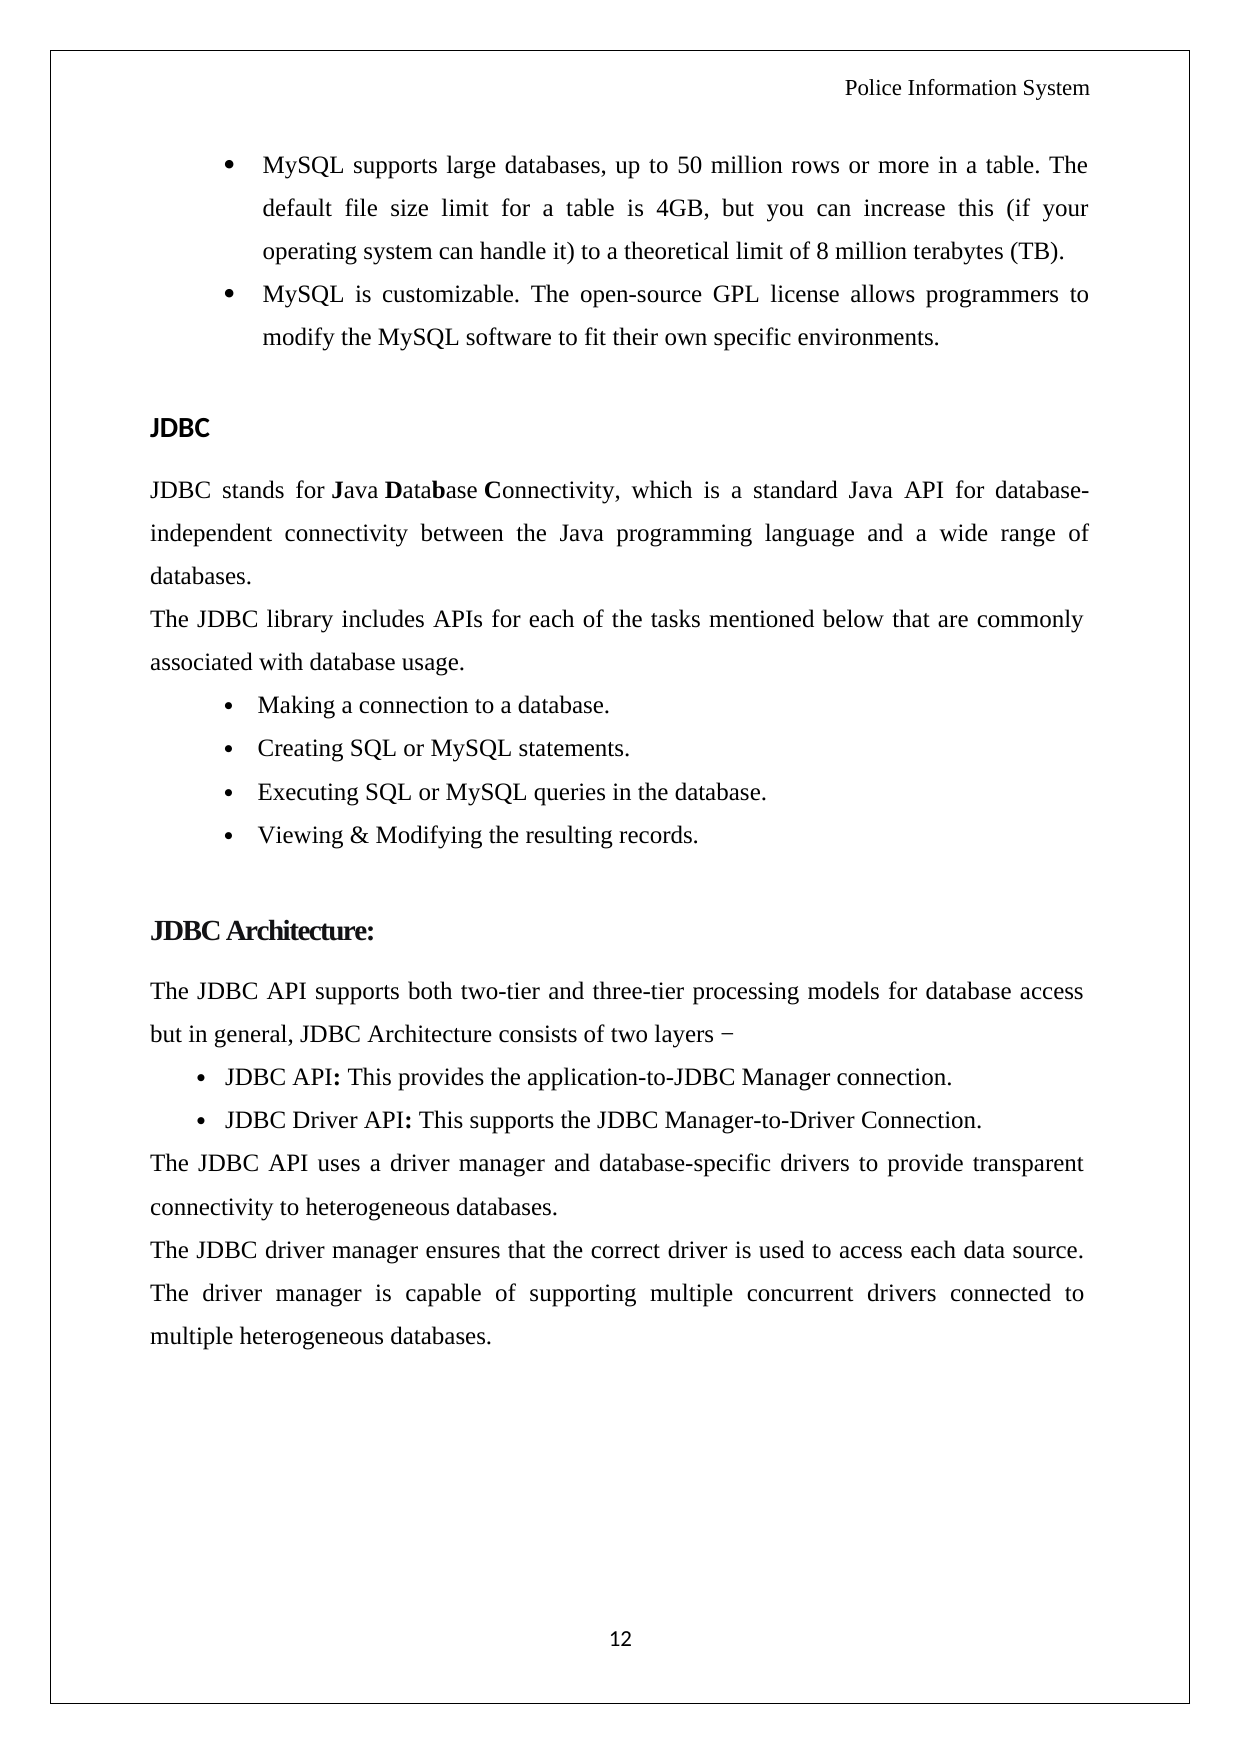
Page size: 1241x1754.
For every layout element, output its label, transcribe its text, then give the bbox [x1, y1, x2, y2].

text The JDBC library includes APIs for each of the tasks mentioned below that are commonly associated with database usage. [150, 604, 1085, 676]
text The JDBC API uses a driver manager and database-specific drivers to provide transparent connectivity to heterogeneous databases. [150, 1148, 1085, 1220]
subtitle JDBC Architecture: [150, 913, 1085, 947]
list MySQL supports large databases, up to 50 million rows or more in a table. The default file size limit for a table is 4GB, but you can increase this (if your operating system can handle it) to a theoretical limit of 8 million terabytes (TB). [225, 150, 1090, 265]
text JDBC [150, 409, 1090, 444]
list MySQL is customizable. The open-source GPL license allows programmers to modify the MySQL software to fit their own specific environments. [225, 279, 1090, 351]
text JDBC stands for Java Database Connectivity, which is a standard Java API for database-independent connectivity between the Java programming language and a wide range of databases. [150, 475, 1090, 590]
list Executing SQL or MySQL queries in the database. [225, 777, 1085, 805]
text The JDBC driver manager ensures that the correct driver is used to access each data source. The driver manager is capable of supporting multiple concurrent drivers connected to multiple heterogeneous databases. [150, 1235, 1085, 1350]
text The JDBC API supports both two-tier and three-tier processing models for database access but in general, JDBC Architecture consists of two layers − [150, 976, 1085, 1048]
list JDBC Driver API: This supports the JDBC Manager-to-Driver Connection. [197, 1105, 1085, 1134]
list Creating SQL or MySQL statements. [225, 733, 1085, 762]
list JDBC API: This provides the application-to-JDBC Manager connection. [197, 1062, 1085, 1091]
list Viewing & Modifying the resulting records. [225, 820, 1085, 848]
list Making a connection to a database. [225, 690, 1085, 719]
